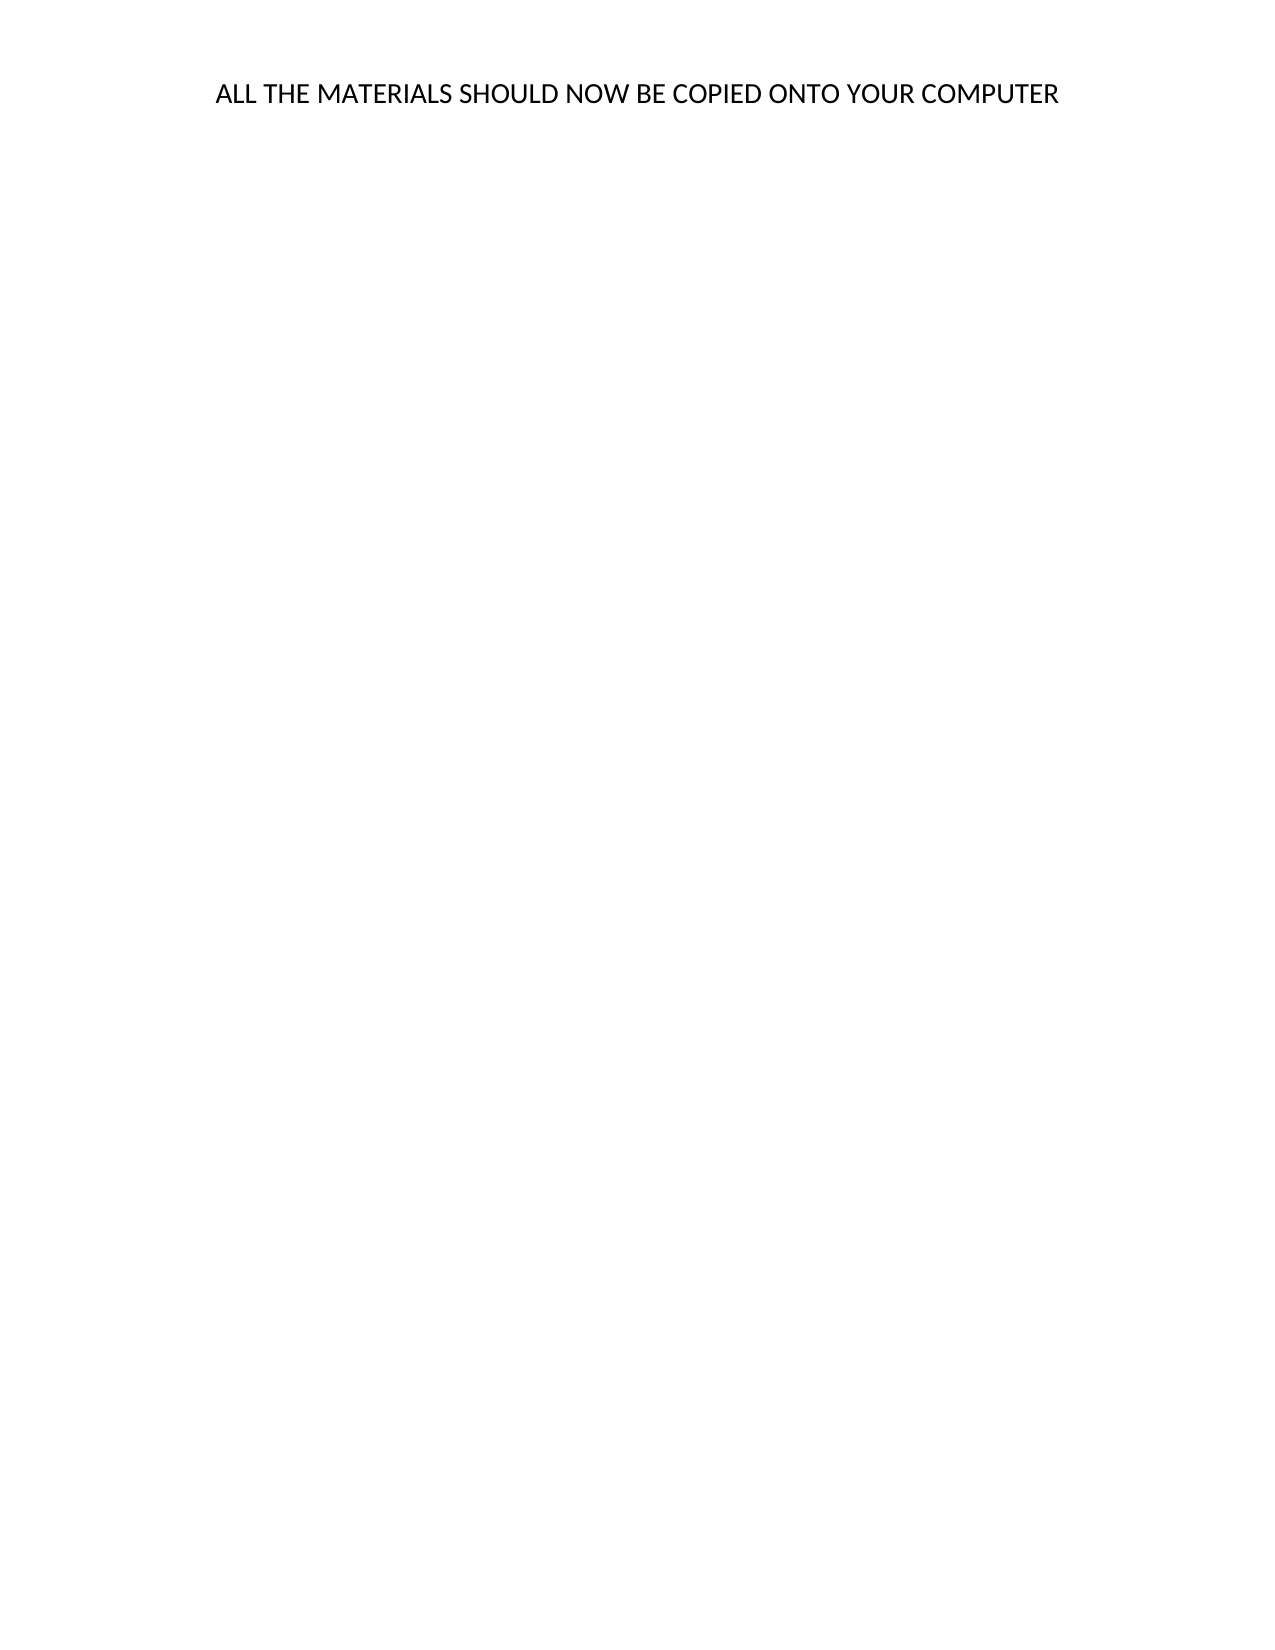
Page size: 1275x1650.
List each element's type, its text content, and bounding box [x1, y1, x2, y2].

text ALL THE MATERIALS SHOULD NOW BE COPIED ONTO YOUR COMPUTER [75, 75, 1200, 111]
